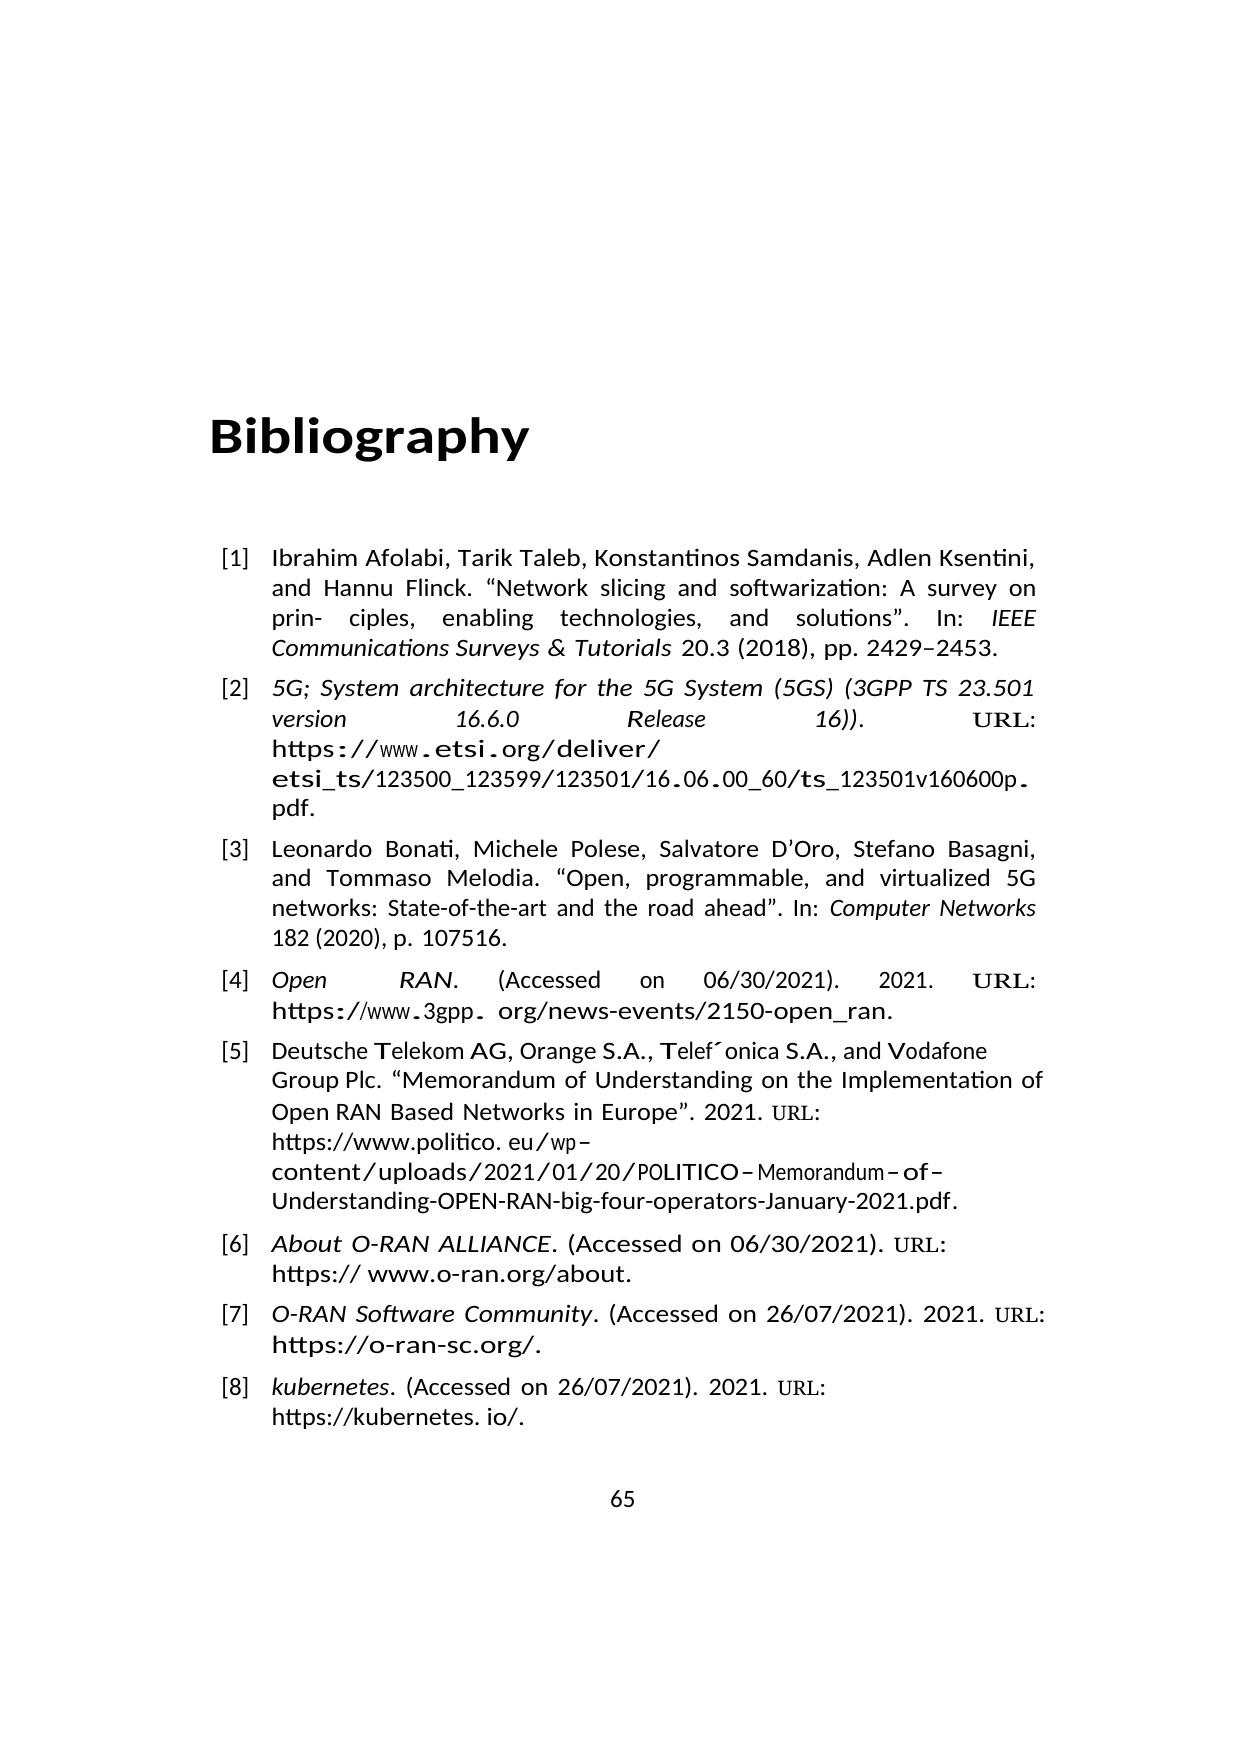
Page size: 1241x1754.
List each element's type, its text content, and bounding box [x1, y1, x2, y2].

list O-RAN Software Community. (Accessed on 26/07/2021). 2021. url: [221, 1298, 1111, 1329]
list Leonardo Bonati, Michele Polese, Salvatore D’Oro, Stefano Basagni, and Tommaso Melodia. “Open, programmable, and virtualized 5G networks: State-of-the-art and the road ahead”. In: Computer Networks 182 (2020), p. 107516. [221, 833, 1036, 953]
text https://o-ran-sc.org/. [271, 1329, 1111, 1359]
text 65 [175, 1483, 1070, 1514]
list Ibrahim Afolabi, Tarik Taleb, Konstantinos Samdanis, Adlen Ksentini, and Hannu Flinck. “Network slicing and softwarization: A survey on prin- ciples, enabling technologies, and solutions”. In: IEEE Communications Surveys & Tutorials 20.3 (2018), pp. 2429–2453. [221, 542, 1036, 662]
list About O-RAN ALLIANCE. (Accessed on 06/30/2021). url: https:// www.o-ran.org/about. [221, 1226, 1036, 1289]
list Deutsche Telekom AG, Orange S.A., Telef´onica S.A., and Vodafone Group Plc. “Memorandum of Understanding on the Implementation of Open RAN Based Networks in Europe”. 2021. url: https://www.politico. eu/wp-content/uploads/2021/01/20/POLITICO-Memorandum-of- Understanding-OPEN-RAN-big-four-operators-January-2021.pdf. [221, 1036, 1044, 1216]
list kubernetes. (Accessed on 26/07/2021). 2021. url: https://kubernetes. io/. [221, 1369, 1038, 1432]
list 5G; System architecture for the 5G System (5GS) (3GPP TS 23.501 version 16.6.0 Release 16)). url: https://www.etsi.org/deliver/ etsi_ts/123500_123599/123501/16.06.00_60/ts_123501v160600p. pdf. [221, 673, 1036, 823]
list Open RAN. (Accessed on 06/30/2021). 2021. url: https://www.3gpp. org/news-events/2150-open_ran. [221, 962, 1036, 1025]
subtitle Bibliography [209, 404, 1111, 467]
